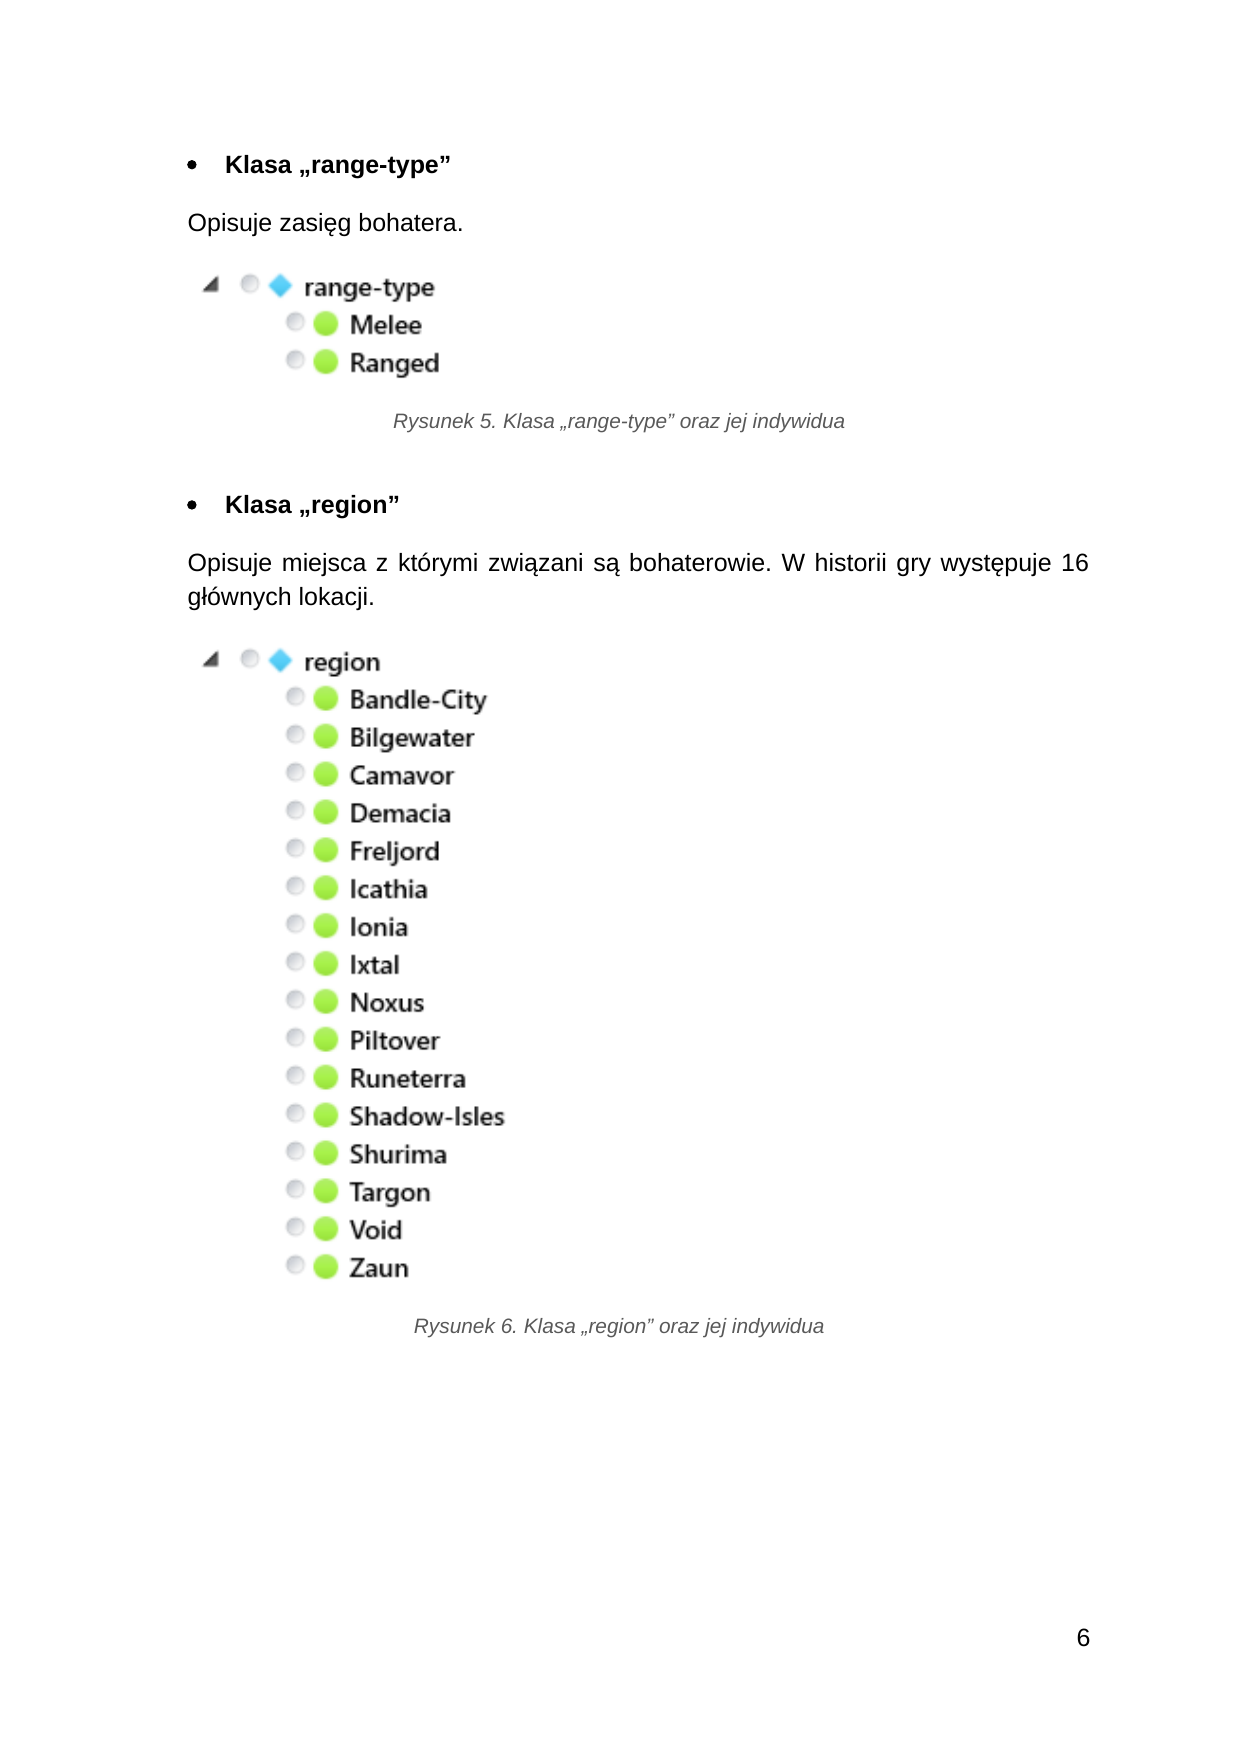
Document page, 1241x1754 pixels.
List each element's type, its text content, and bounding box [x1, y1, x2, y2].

text Rysunek 6. Klasa „region” oraz jej indywidua [150, 1314, 1090, 1338]
list Klasa „range-type” [187, 150, 1090, 179]
picture [187, 266, 1015, 380]
picture [187, 639, 1015, 1285]
list Klasa „region” [187, 490, 1090, 519]
text Rysunek 5. Klasa „range-type” oraz jej indywidua [150, 409, 1090, 433]
text Opisuje miejsca z którymi związani są bohaterowie. W historii gry występuje 16 głównych lokacji. [187, 548, 1090, 610]
text Opisuje zasięg bohatera. [187, 208, 1090, 237]
